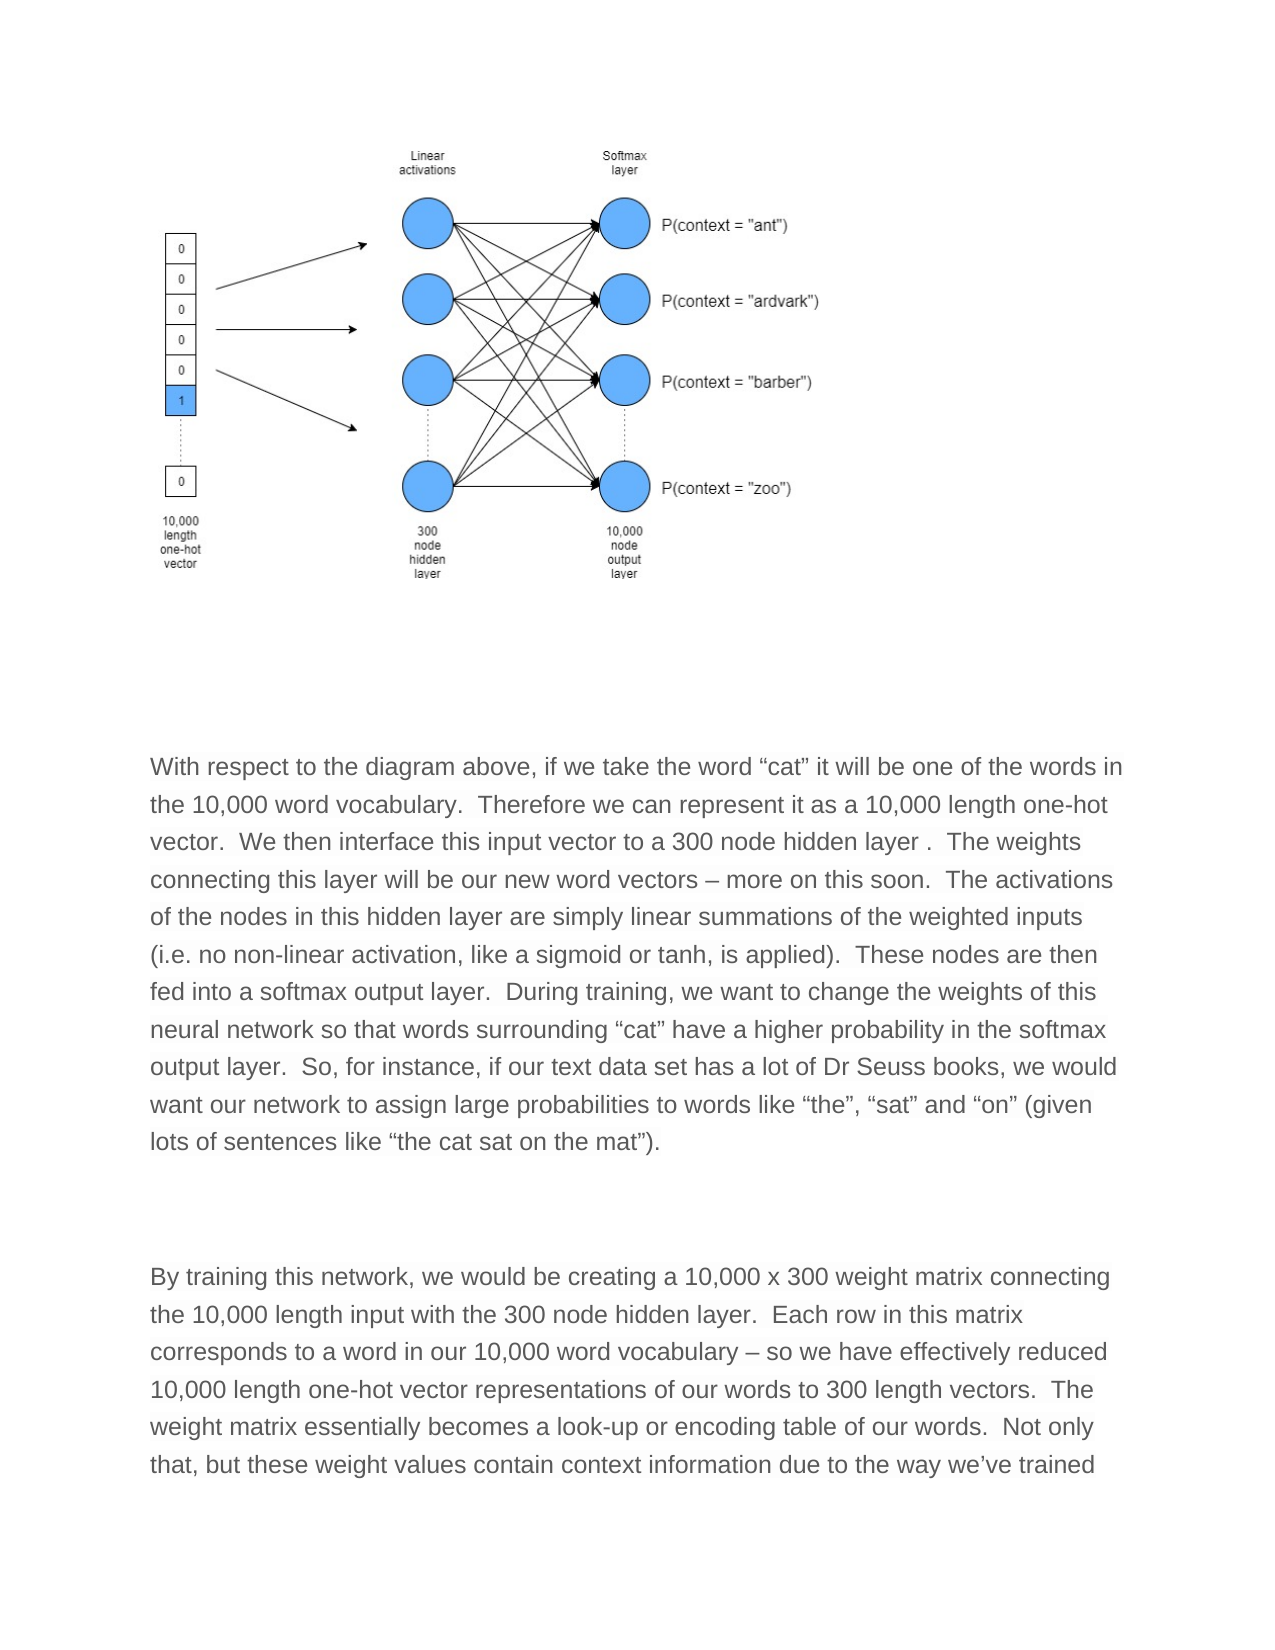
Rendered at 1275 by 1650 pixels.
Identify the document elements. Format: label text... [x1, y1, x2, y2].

text With respect to the diagram above, if we take the word “cat” it will be one of the words in the 10,000 word vocabulary. Therefore we can represent it as a 10,000 length one-hot vector. We then interface this input vector to a 300 node hidden layer . The weights connecting this layer will be our new word vectors – more on this soon. The activations of the nodes in this hidden layer are simply linear summations of the weighted inputs (i.e. no non-linear activation, like a sigmoid or tanh, is applied). These nodes are then fed into a softmax output layer. During training, we want to change the weights of this neural network so that words surrounding “cat” have a higher probability in the softmax output layer. So, for instance, if our text data set has a lot of Dr Seuss books, we would want our network to assign large probabilities to words like “the”, “sat” and “on” (given lots of sentences like “the cat sat on the mat”). [150, 743, 1125, 1156]
picture [150, 150, 832, 579]
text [150, 1253, 1125, 1478]
